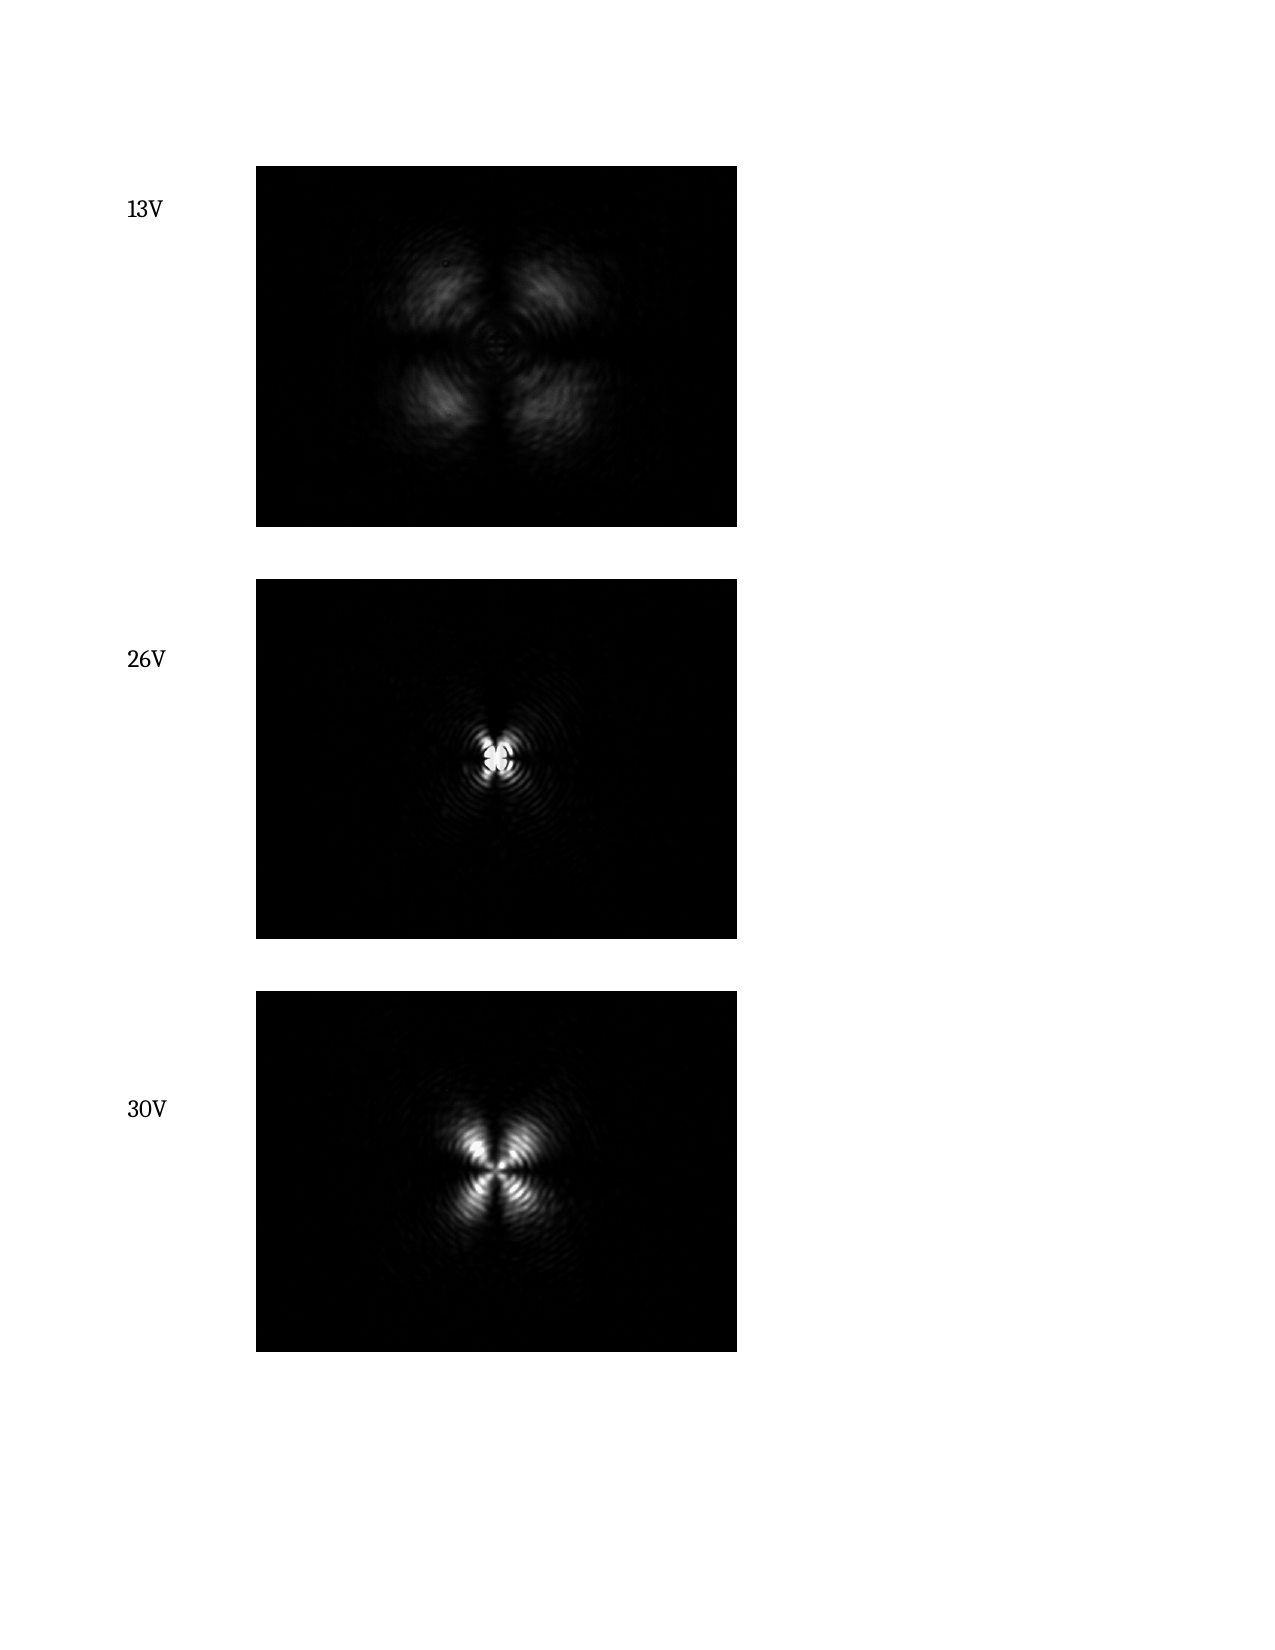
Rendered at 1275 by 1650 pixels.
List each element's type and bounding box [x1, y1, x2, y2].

picture [204, 150, 790, 1388]
